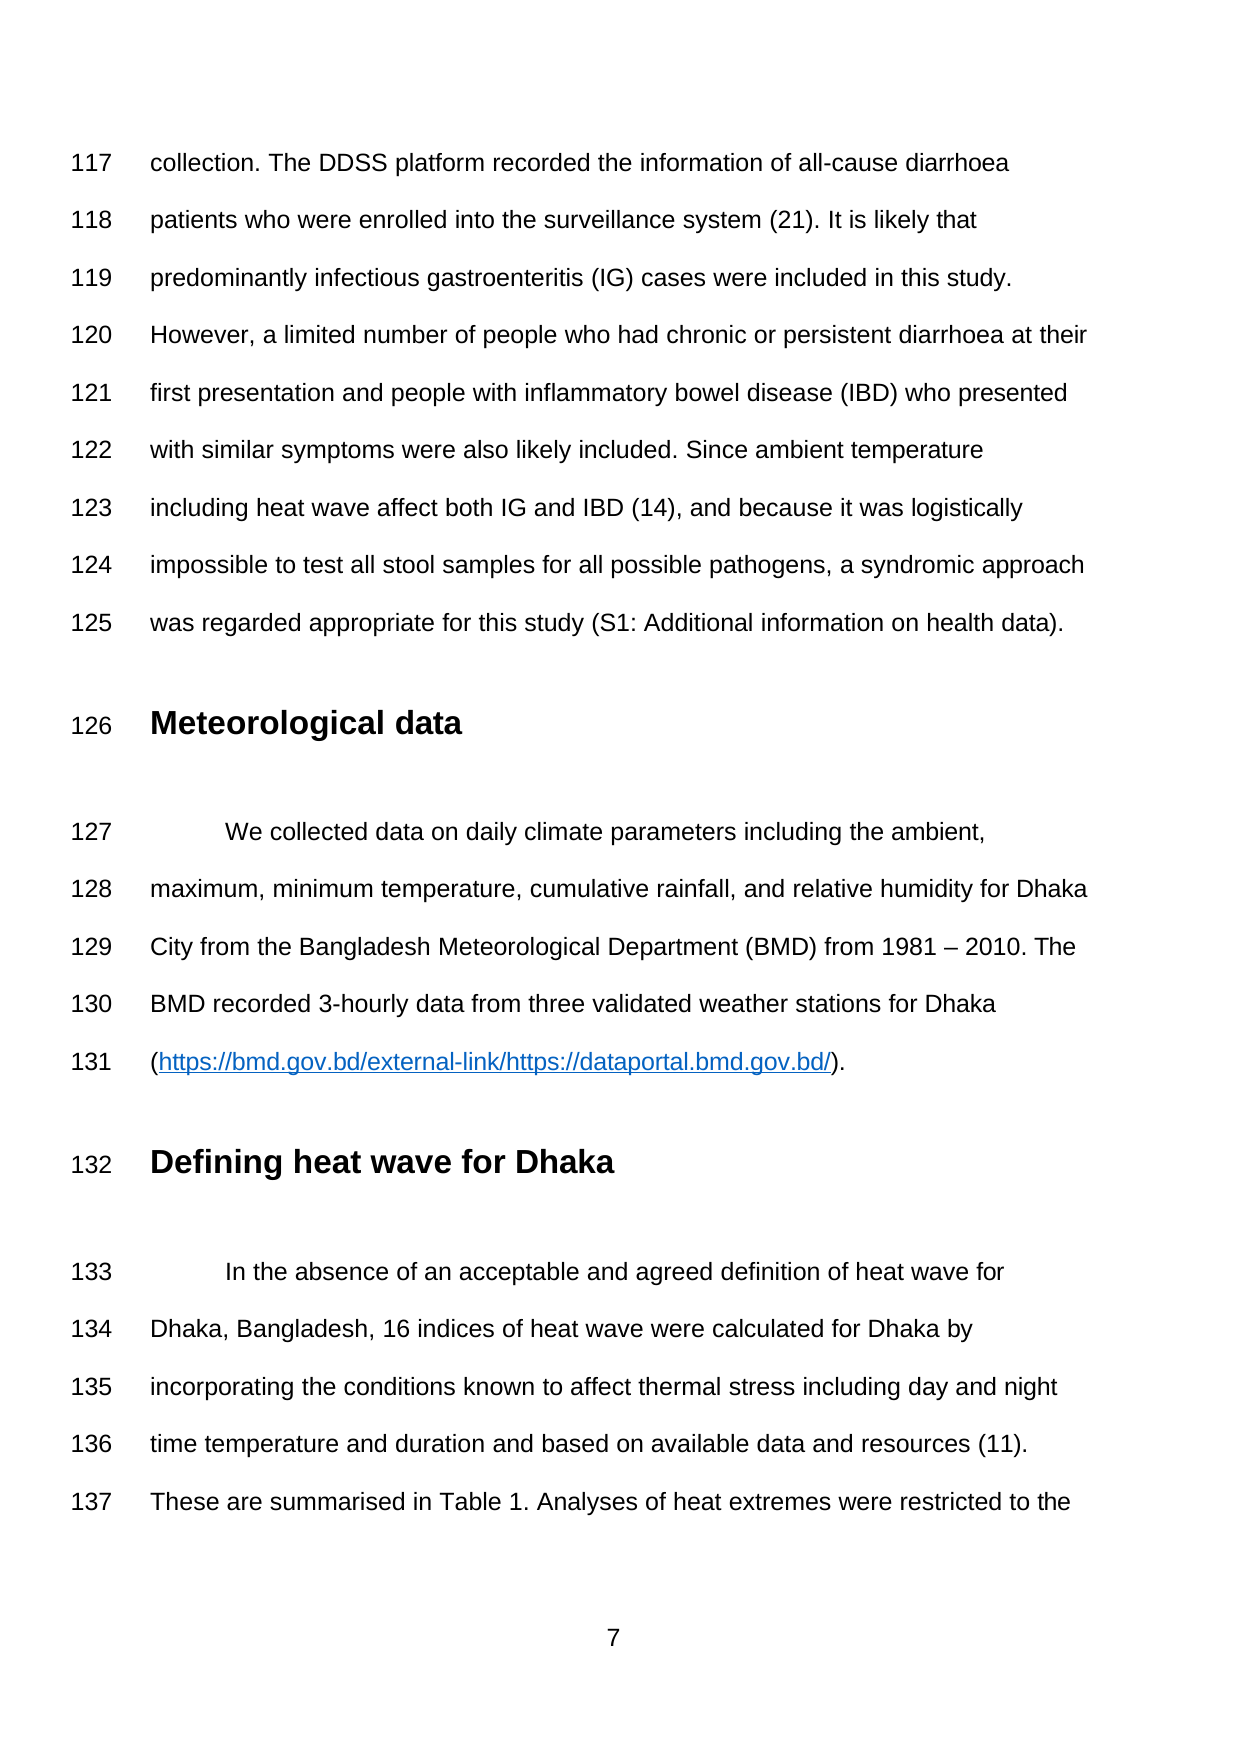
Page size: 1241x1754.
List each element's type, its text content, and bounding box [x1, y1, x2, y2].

list We collected data on daily climate parameters including the ambient, [70, 817, 1234, 846]
list (https://bmd.gov.bd/external-link/https://dataportal.bmd.gov.bd/). [70, 1047, 1234, 1076]
list In the absence of an acceptable and agreed definition of heat wave for [70, 1256, 1234, 1285]
list However, a limited number of people who had chronic or persistent diarrhoea at their [70, 320, 1234, 349]
list BMD recorded 3-hourly data from three validated weather stations for Dhaka [70, 989, 1234, 1018]
list incorporating the conditions known to affect thermal stress including day and night [70, 1372, 1234, 1400]
list These are summarised in Table 1. Analyses of heat extremes were restricted to the [70, 1487, 1234, 1515]
list maximum, minimum temperature, cumulative rainfall, and relative humidity for Dhaka [70, 874, 1234, 903]
list time temperature and duration and based on available data and resources (11). [70, 1429, 1234, 1458]
list Dhaka, Bangladesh, 16 indices of heat wave were calculated for Dhaka by [70, 1314, 1234, 1343]
list predominantly infectious gastroenteritis (IG) cases were included in this study. [70, 263, 1234, 291]
list patients who were enrolled into the surveillance system (21). It is likely that [70, 205, 1234, 234]
list impossible to test all stool samples for all possible pathogens, a syndromic approach [70, 550, 1234, 579]
list with similar symptoms were also likely included. Since ambient temperature [70, 435, 1234, 464]
subtitle Defining heat wave for Dhaka [70, 1142, 1234, 1181]
list collection. The DDSS platform recorded the information of all-cause diarrhoea [70, 148, 1234, 176]
list including heat wave affect both IG and IBD (14), and because it was logistically [70, 493, 1234, 521]
list was regarded appropriate for this study (S1: Additional information on health data). [70, 608, 1234, 636]
list first presentation and people with inflammatory bowel disease (IBD) who presented [70, 378, 1234, 406]
subtitle Meteorological data [70, 703, 1234, 741]
list City from the Bangladesh Meteorological Department (BMD) from 1981 – 2010. The [70, 932, 1234, 961]
